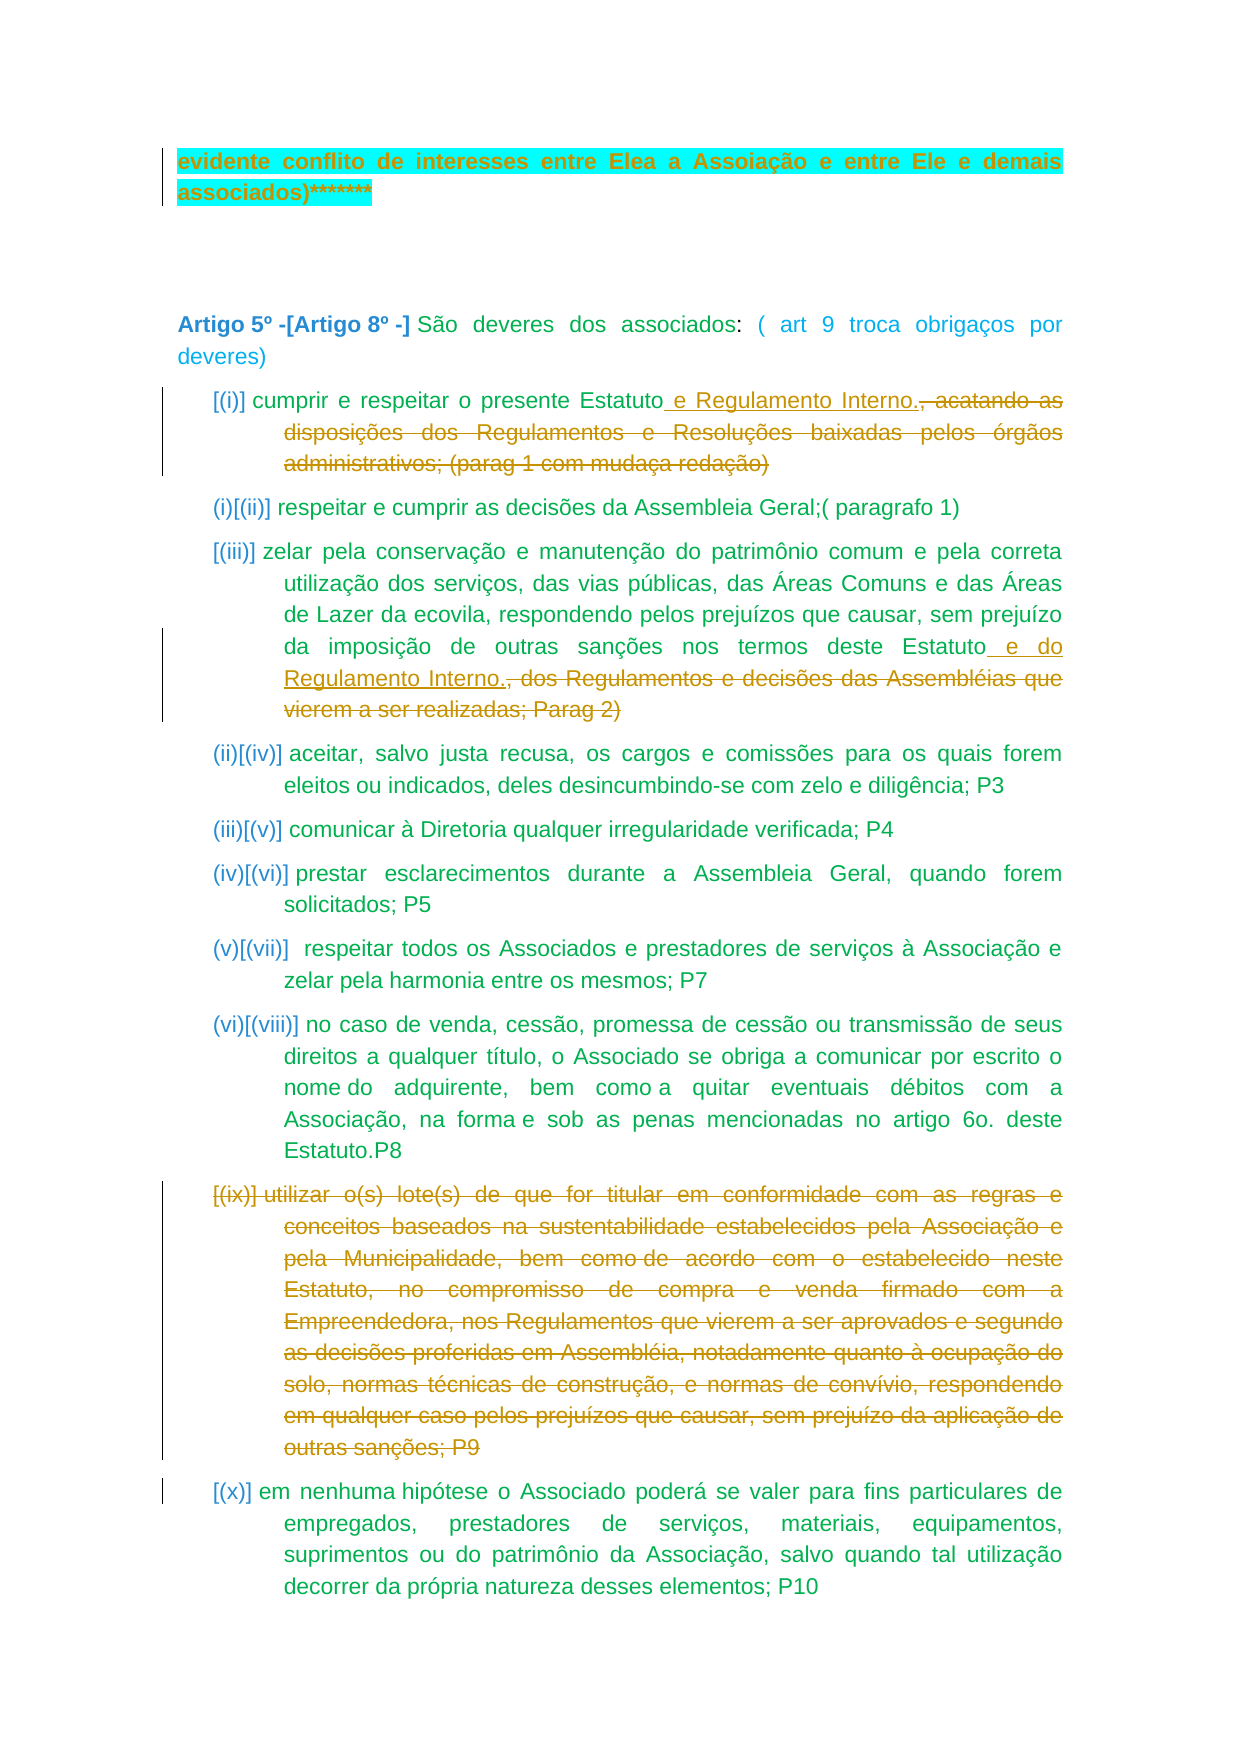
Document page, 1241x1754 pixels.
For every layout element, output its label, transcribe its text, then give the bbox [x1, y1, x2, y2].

list cumprir e respeitar o presente Estatuto [213, 387, 1063, 476]
list zelar pela conservação e manutenção do patrimônio comum e pela correta utilização dos serviços, das vias públicas, das Áreas Comuns e das Áreas de Lazer da ecovila, respondendo pelos prejuízos que causar, sem prejuízo da imposição de outras sanções nos termos deste Estatuto [213, 538, 1063, 722]
list respeitar todos os Associados e prestadores de serviços à Associação e zelar pela harmonia entre os mesmos; P7 [213, 935, 1063, 993]
list respeitar e cumprir as decisões da Assembleia Geral;( paragrafo 1) [213, 494, 1063, 521]
list São deveres dos associados: ( art 9 troca obrigaços por deveres) [177, 311, 1063, 369]
list em nenhuma hipótese o Associado poderá se valer para fins particulares de empregados, prestadores de serviços, materiais, equipamentos, suprimentos ou do patrimônio da Associação, salvo quando tal utilização decorrer da própria natureza desses elementos; P10 [213, 1478, 1063, 1599]
list prestar esclarecimentos durante a Assembleia Geral, quando forem solicitados; P5 [213, 860, 1063, 918]
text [177, 174, 1063, 206]
list comunicar à Diretoria qualquer irregularidade verificada; P4 [213, 816, 1063, 842]
list no caso de venda, cessão, promessa de cessão ou transmissão de seus direitos a qualquer título, o Associado se obriga a comunicar por escrito o nome do adquirente, bem como a quitar eventuais débitos com a Associação, na forma e sob as penas mencionadas no artigo 6o. deste Estatuto.P8 [213, 1011, 1063, 1164]
list aceitar, salvo justa recusa, os cargos e comissões para os quais forem eleitos ou indicados, deles desincumbindo-se com zelo e diligência; P3 [213, 740, 1063, 798]
